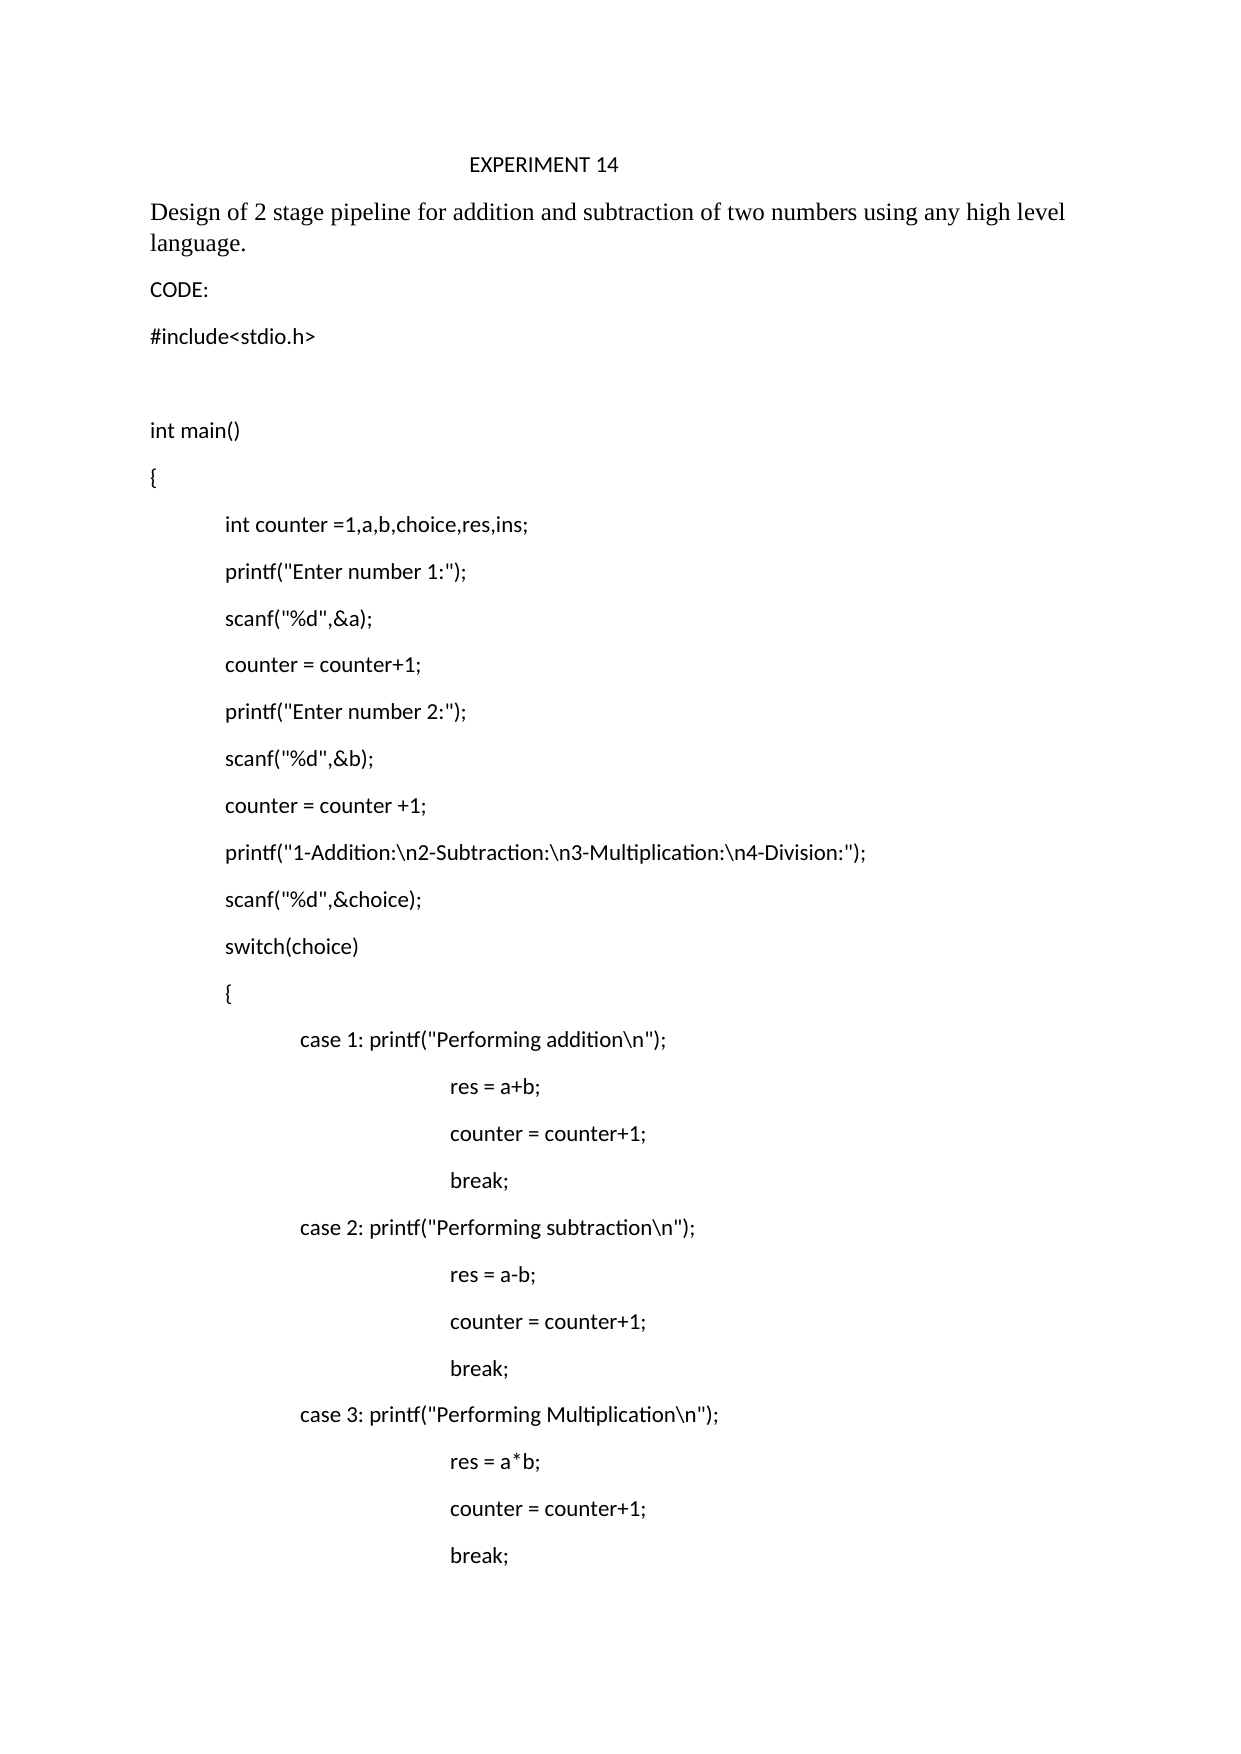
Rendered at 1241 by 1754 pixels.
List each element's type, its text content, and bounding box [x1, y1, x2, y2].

text CODE: [150, 276, 1090, 304]
text case 3: printf("Performing Multiplication\n"); [150, 1401, 1090, 1429]
text res = a+b; [150, 1072, 1090, 1101]
text { [150, 979, 1090, 1007]
text int counter =1,a,b,choice,res,ins; [150, 510, 1090, 538]
text scanf("%d",&choice); [150, 885, 1090, 913]
text printf("1-Addition:\n2-Subtraction:\n3-Multiplication:\n4-Division:"); [150, 838, 1090, 866]
text printf("Enter number 2:"); [150, 697, 1090, 726]
text EXPERIMENT 14 [150, 150, 1090, 178]
text case 2: printf("Performing subtraction\n"); [150, 1213, 1090, 1241]
text switch(choice) [150, 932, 1090, 960]
text scanf("%d",&b); [150, 744, 1090, 772]
text { [150, 463, 1090, 491]
text counter = counter+1; [150, 651, 1090, 679]
text counter = counter+1; [150, 1494, 1090, 1522]
text break; [150, 1354, 1090, 1382]
text counter = counter +1; [150, 791, 1090, 819]
text counter = counter+1; [150, 1119, 1090, 1147]
text #include<stdio.h> [150, 322, 1090, 351]
text counter = counter+1; [150, 1307, 1090, 1335]
text printf("Enter number 1:"); [150, 557, 1090, 585]
text int main() [150, 416, 1090, 444]
text case 1: printf("Performing addition\n"); [150, 1026, 1090, 1054]
text res = a*b; [150, 1447, 1090, 1476]
text Design of 2 stage pipeline for addition and subtraction of two numbers using any high level language. [150, 197, 1090, 257]
text scanf("%d",&a); [150, 604, 1090, 632]
text break; [150, 1166, 1090, 1194]
text res = a-b; [150, 1260, 1090, 1288]
text break; [150, 1541, 1090, 1569]
